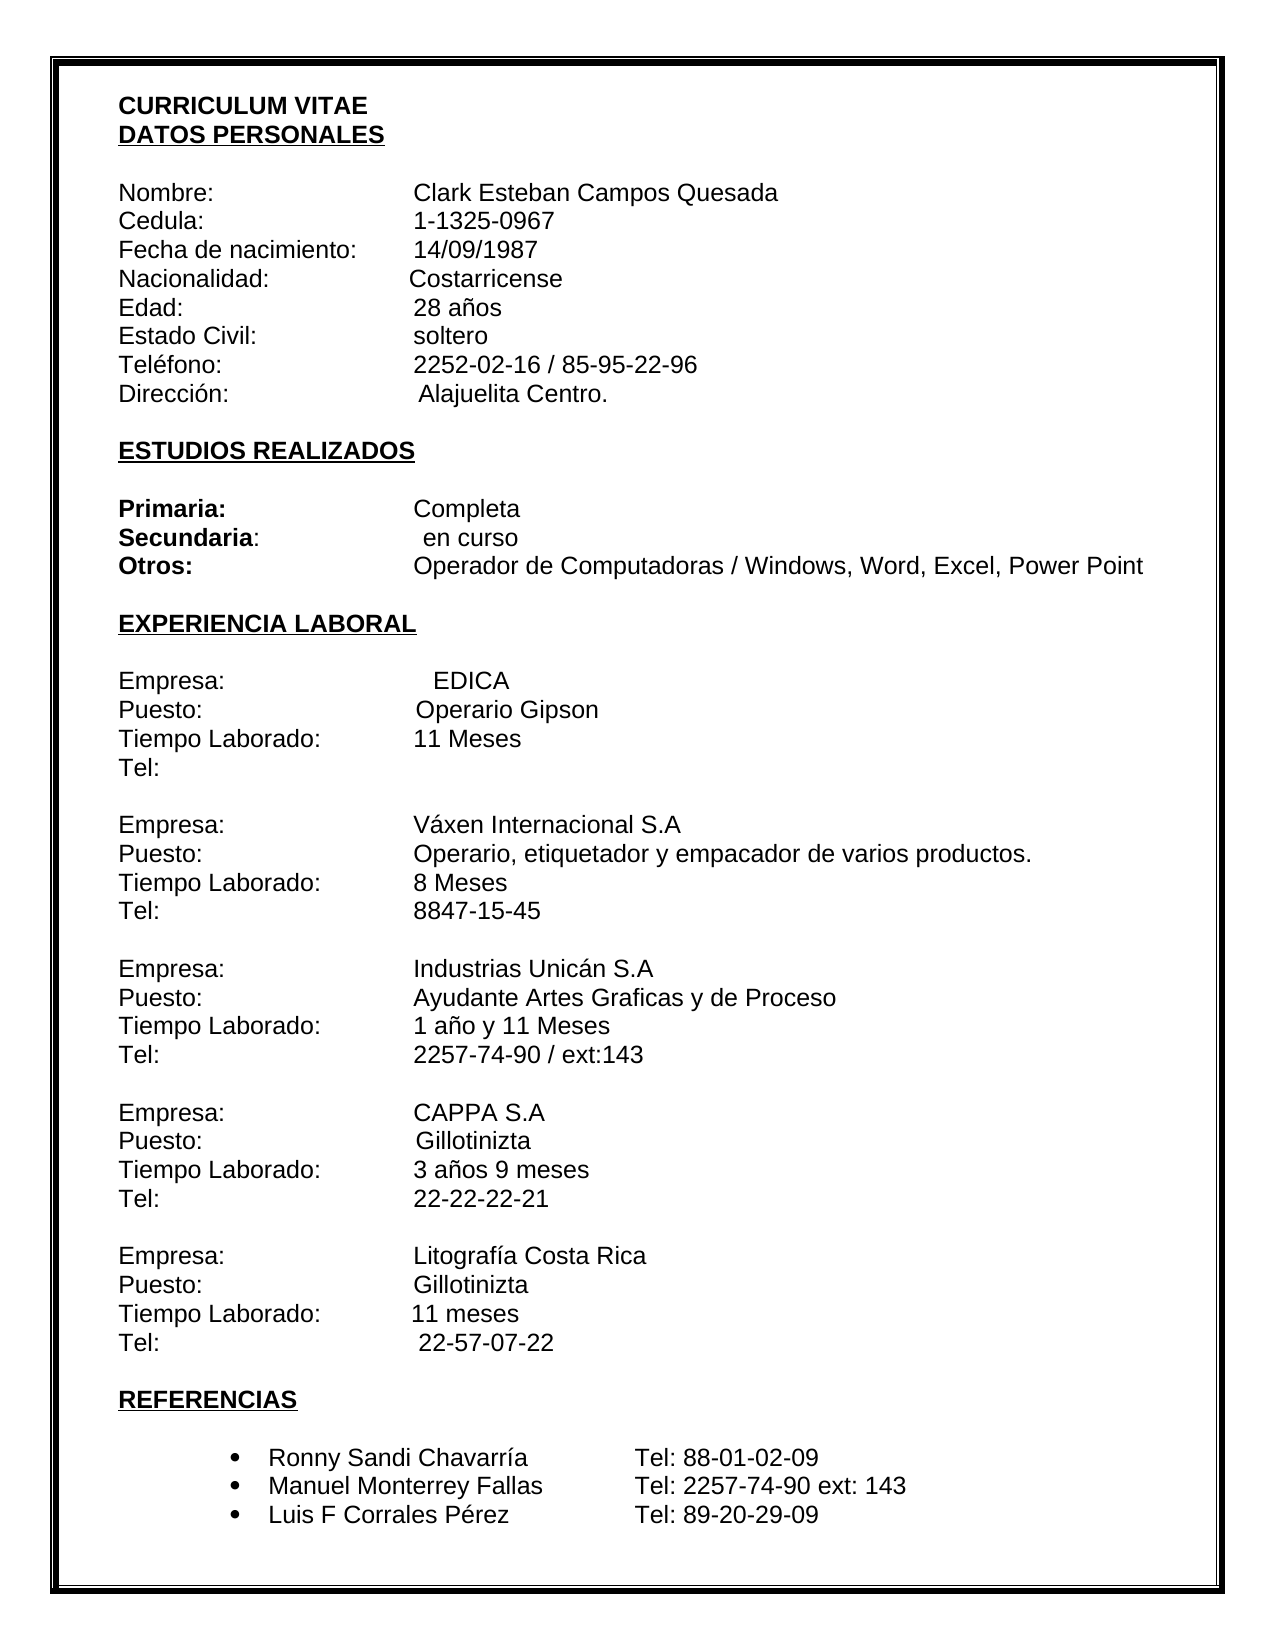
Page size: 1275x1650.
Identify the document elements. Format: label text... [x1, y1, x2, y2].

text Tiempo Laborado: 1 año y 11 Meses [118, 1011, 1157, 1040]
text DATOS PERSONALES [118, 120, 1157, 149]
text Teléfono: 2252-02-16 / 85-95-22-96 [118, 350, 1157, 379]
text Tiempo Laborado: 8 Meses [118, 867, 1157, 896]
text Primaria: Completa [118, 494, 1157, 522]
list Luis F Corrales Pérez Tel: 89-20-29-09 [231, 1500, 1157, 1529]
text Empresa: CAPPA S.A [118, 1097, 1157, 1126]
text Tel: 22-22-22-21 [118, 1184, 1157, 1212]
text ESTUDIOS REALIZADOS [118, 436, 1157, 465]
text Cedula: 1-1325-0967 [118, 206, 1157, 235]
text Edad: 28 años [118, 292, 1157, 321]
text Puesto: Operario Gipson [118, 695, 1157, 724]
text Tiempo Laborado: 11 Meses [118, 724, 1157, 752]
text Puesto: Ayudante Artes Graficas y de Proceso [118, 982, 1157, 1011]
list Ronny Sandi Chavarría Tel: 88-01-02-09 [231, 1442, 1157, 1471]
text Estado Civil: soltero [118, 321, 1157, 350]
text Dirección: Alajuelita Centro. [118, 379, 1157, 407]
text Fecha de nacimiento: 14/09/1987 [118, 235, 1157, 264]
text Tel: 8847-15-45 [118, 896, 1157, 925]
list Manuel Monterrey Fallas Tel: 2257-74-90 ext: 143 [231, 1471, 1157, 1500]
text Secundaria: en curso [118, 522, 1157, 551]
text Tiempo Laborado: 11 meses [118, 1299, 1157, 1327]
text Empresa: EDICA [118, 666, 1157, 695]
text CURRICULUM VITAE [118, 91, 1157, 120]
text Empresa: Váxen Internacional S.A [118, 810, 1157, 839]
text Puesto: Gillotinizta [118, 1126, 1157, 1155]
text Empresa: Industrias Unicán S.A [118, 954, 1157, 982]
text Tiempo Laborado: 3 años 9 meses [118, 1155, 1157, 1184]
text Tel: 22-57-07-22 [118, 1327, 1157, 1356]
text Empresa: Litografía Costa Rica [118, 1241, 1157, 1270]
text REFERENCIAS [118, 1385, 1157, 1414]
text Nacionalidad: Costarricense [118, 264, 1157, 292]
text EXPERIENCIA LABORAL [118, 609, 1157, 637]
text Nombre: Clark Esteban Campos Quesada [118, 177, 1157, 206]
text Tel: 2257-74-90 / ext:143 [118, 1040, 1157, 1069]
text Otros: Operador de Computadoras / Windows, Word, Excel, Power Point [118, 551, 1157, 580]
text Puesto: Operario, etiquetador y empacador de varios productos. [118, 839, 1157, 867]
text Puesto: Gillotinizta [118, 1270, 1157, 1299]
text Tel: [118, 752, 1157, 781]
